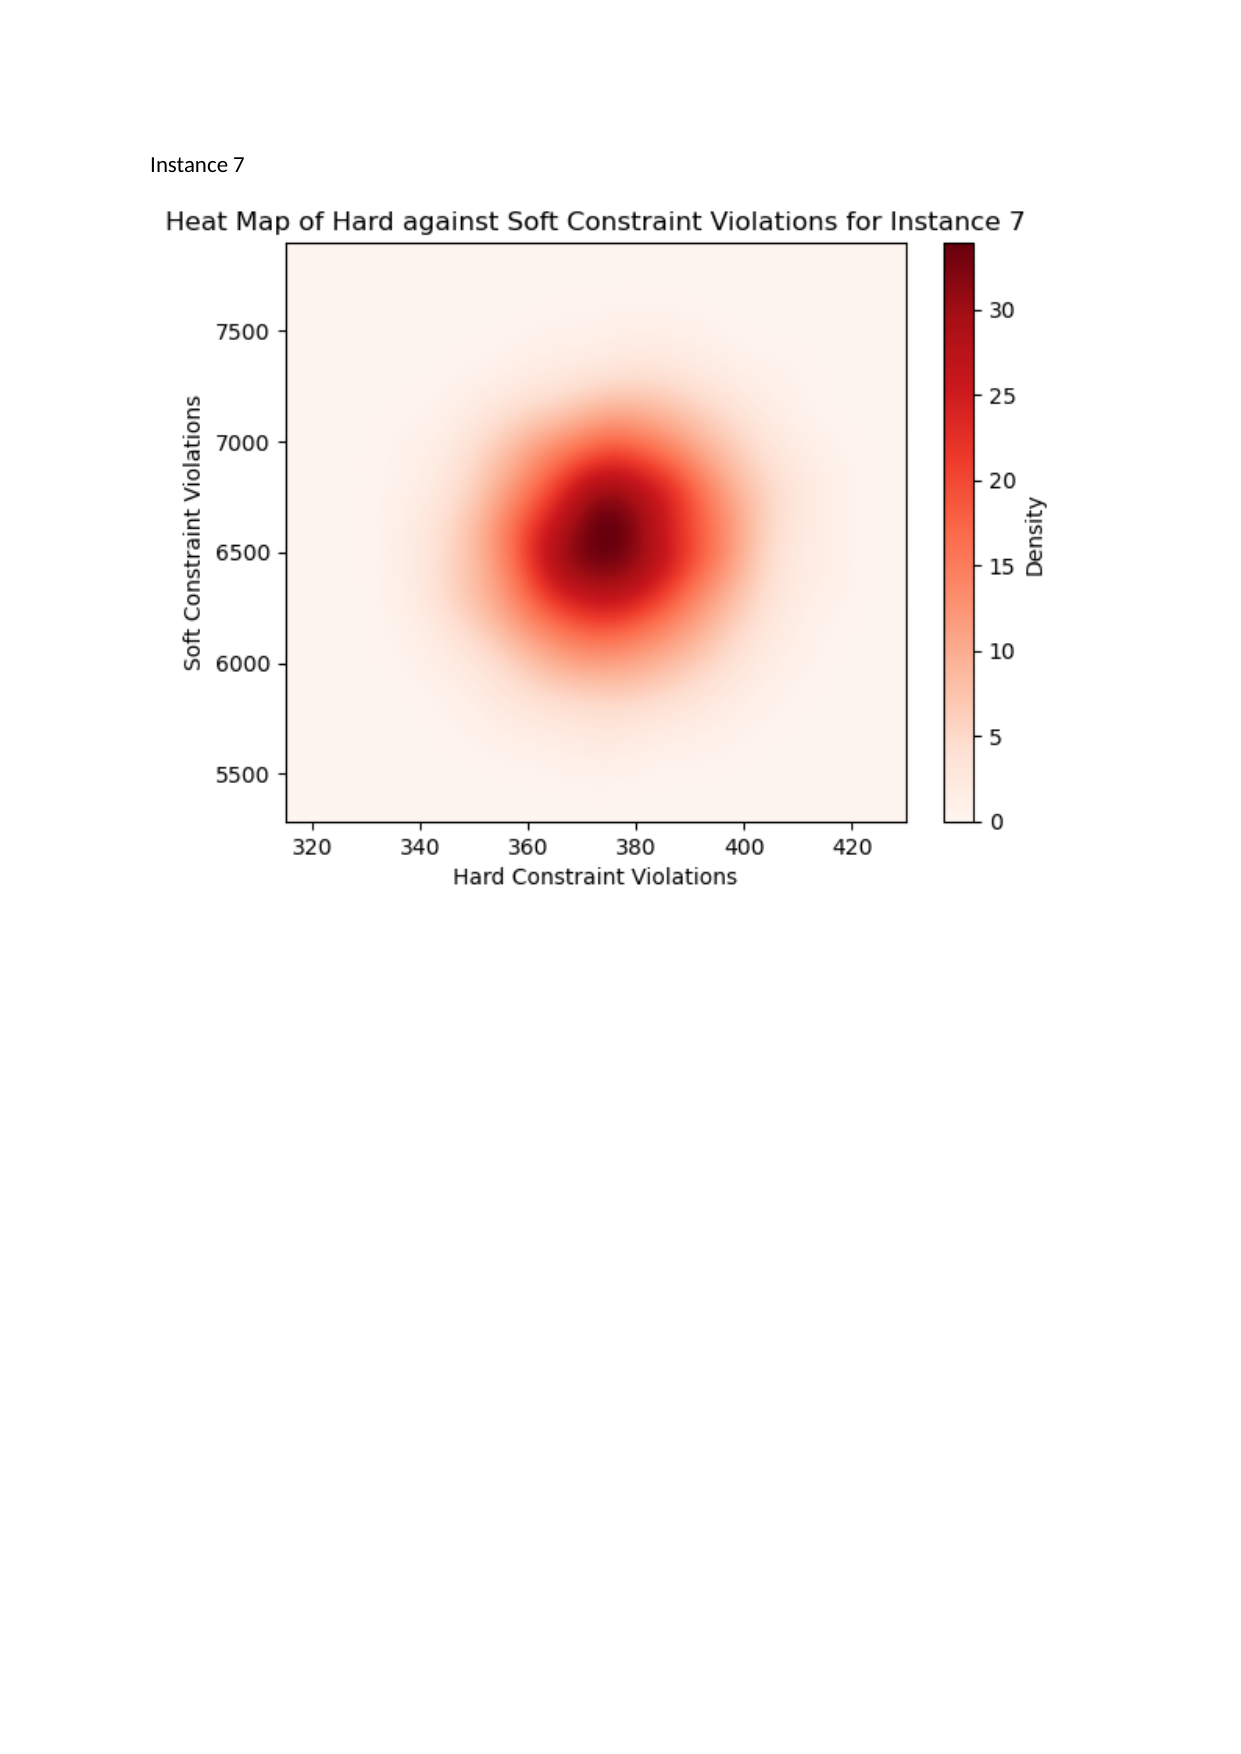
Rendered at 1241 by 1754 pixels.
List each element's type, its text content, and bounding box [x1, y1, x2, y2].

picture [150, 196, 1061, 905]
text Instance 7 [150, 150, 1090, 178]
